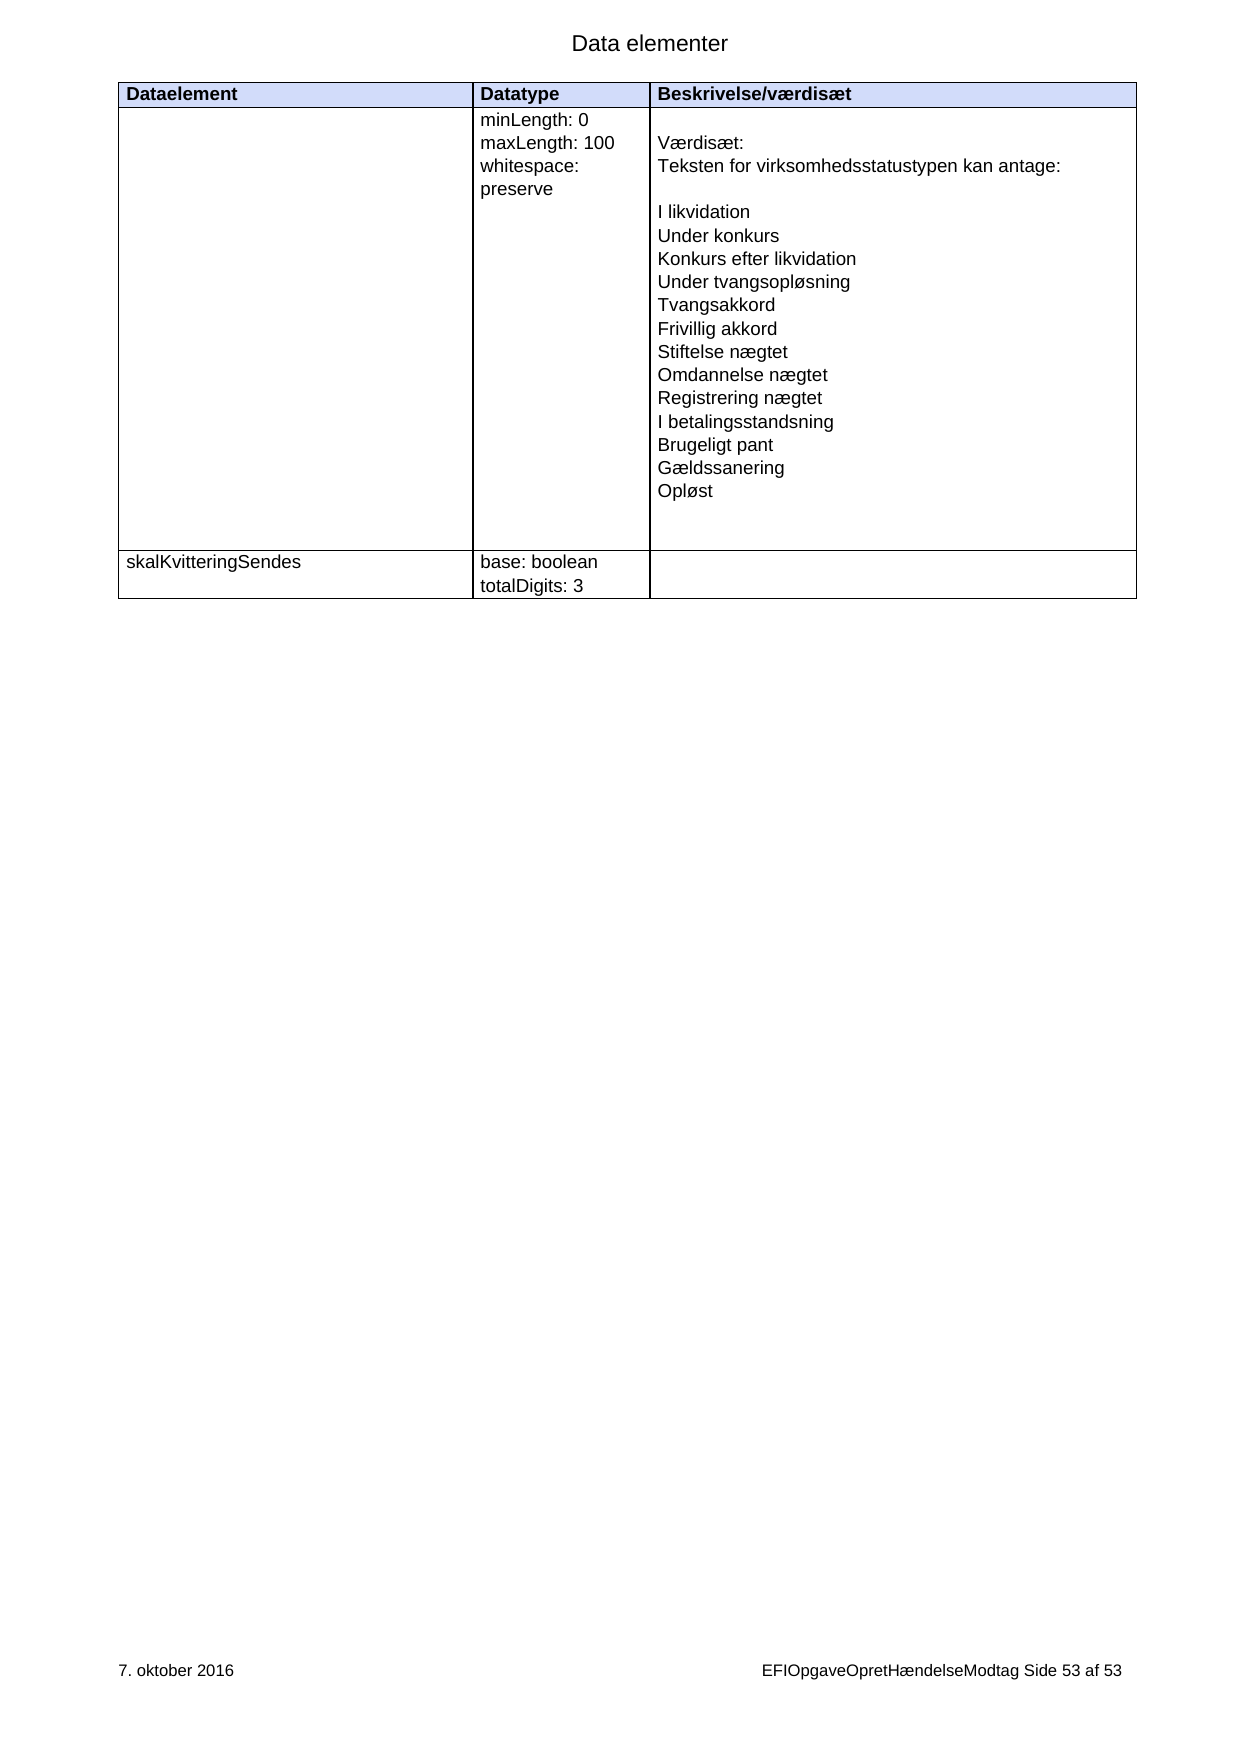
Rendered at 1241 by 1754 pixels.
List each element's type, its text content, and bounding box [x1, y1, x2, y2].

table_cell skalKvitteringSendes [119, 551, 472, 598]
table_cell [651, 108, 1136, 550]
table_header Dataelement [119, 83, 472, 107]
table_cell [119, 108, 472, 550]
table_header Datatype [474, 83, 649, 107]
table_cell [651, 551, 1136, 598]
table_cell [474, 108, 649, 550]
table_cell base: boolean totalDigits: 3 [474, 551, 649, 598]
table_header Beskrivelse/værdisæt [651, 83, 1136, 107]
